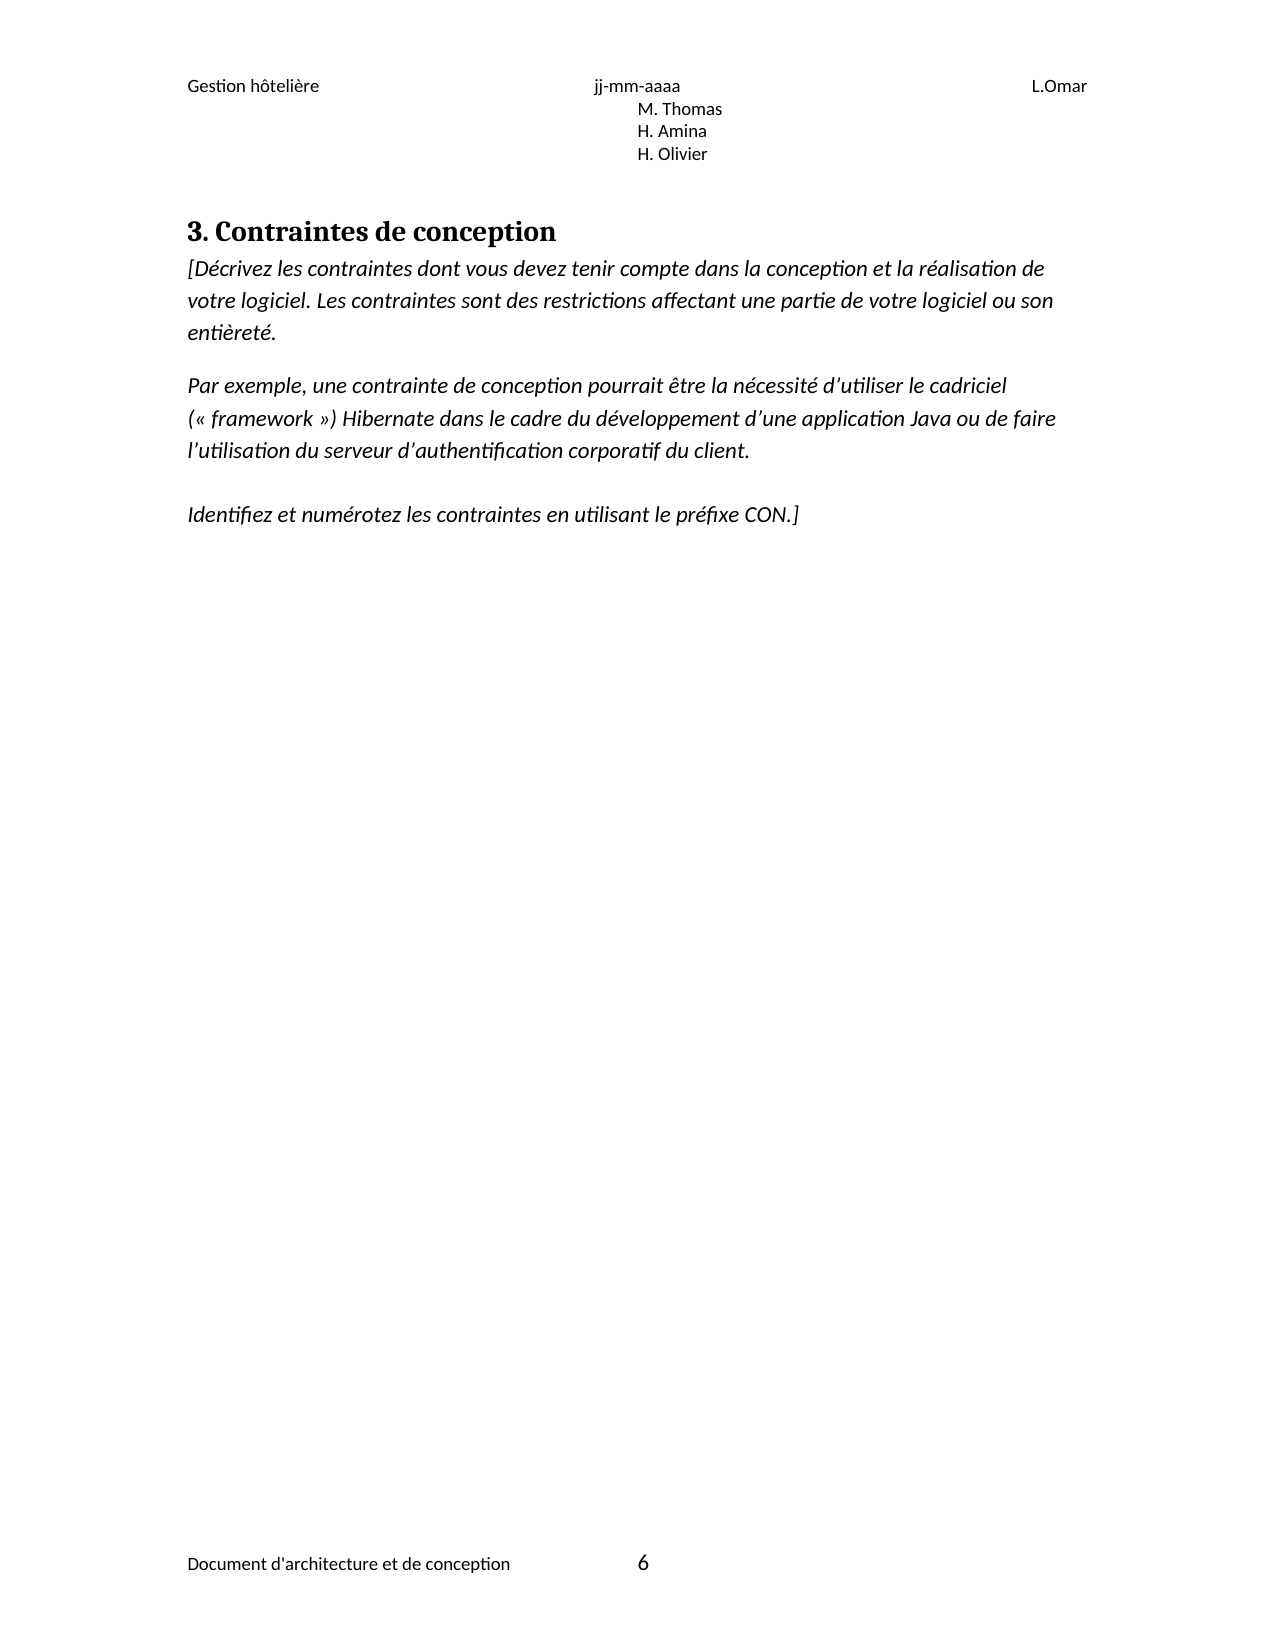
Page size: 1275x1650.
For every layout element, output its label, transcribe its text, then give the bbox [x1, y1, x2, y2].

text Par exemple, une contrainte de conception pourrait être la nécessité d’utiliser le cadriciel (« framework ») Hibernate dans le cadre du développement d’une application Java ou de faire l’utilisation du serveur d’authentification corporatif du client. Identifiez et numérotez les contraintes en utilisant le préfixe CON.] [187, 371, 1088, 528]
subtitle 3. Contraintes de conception [187, 216, 1088, 249]
text [Décrivez les contraintes dont vous devez tenir compte dans la conception et la réalisation de votre logiciel. Les contraintes sont des restrictions affectant une partie de votre logiciel ou son entièreté. [187, 254, 1088, 346]
